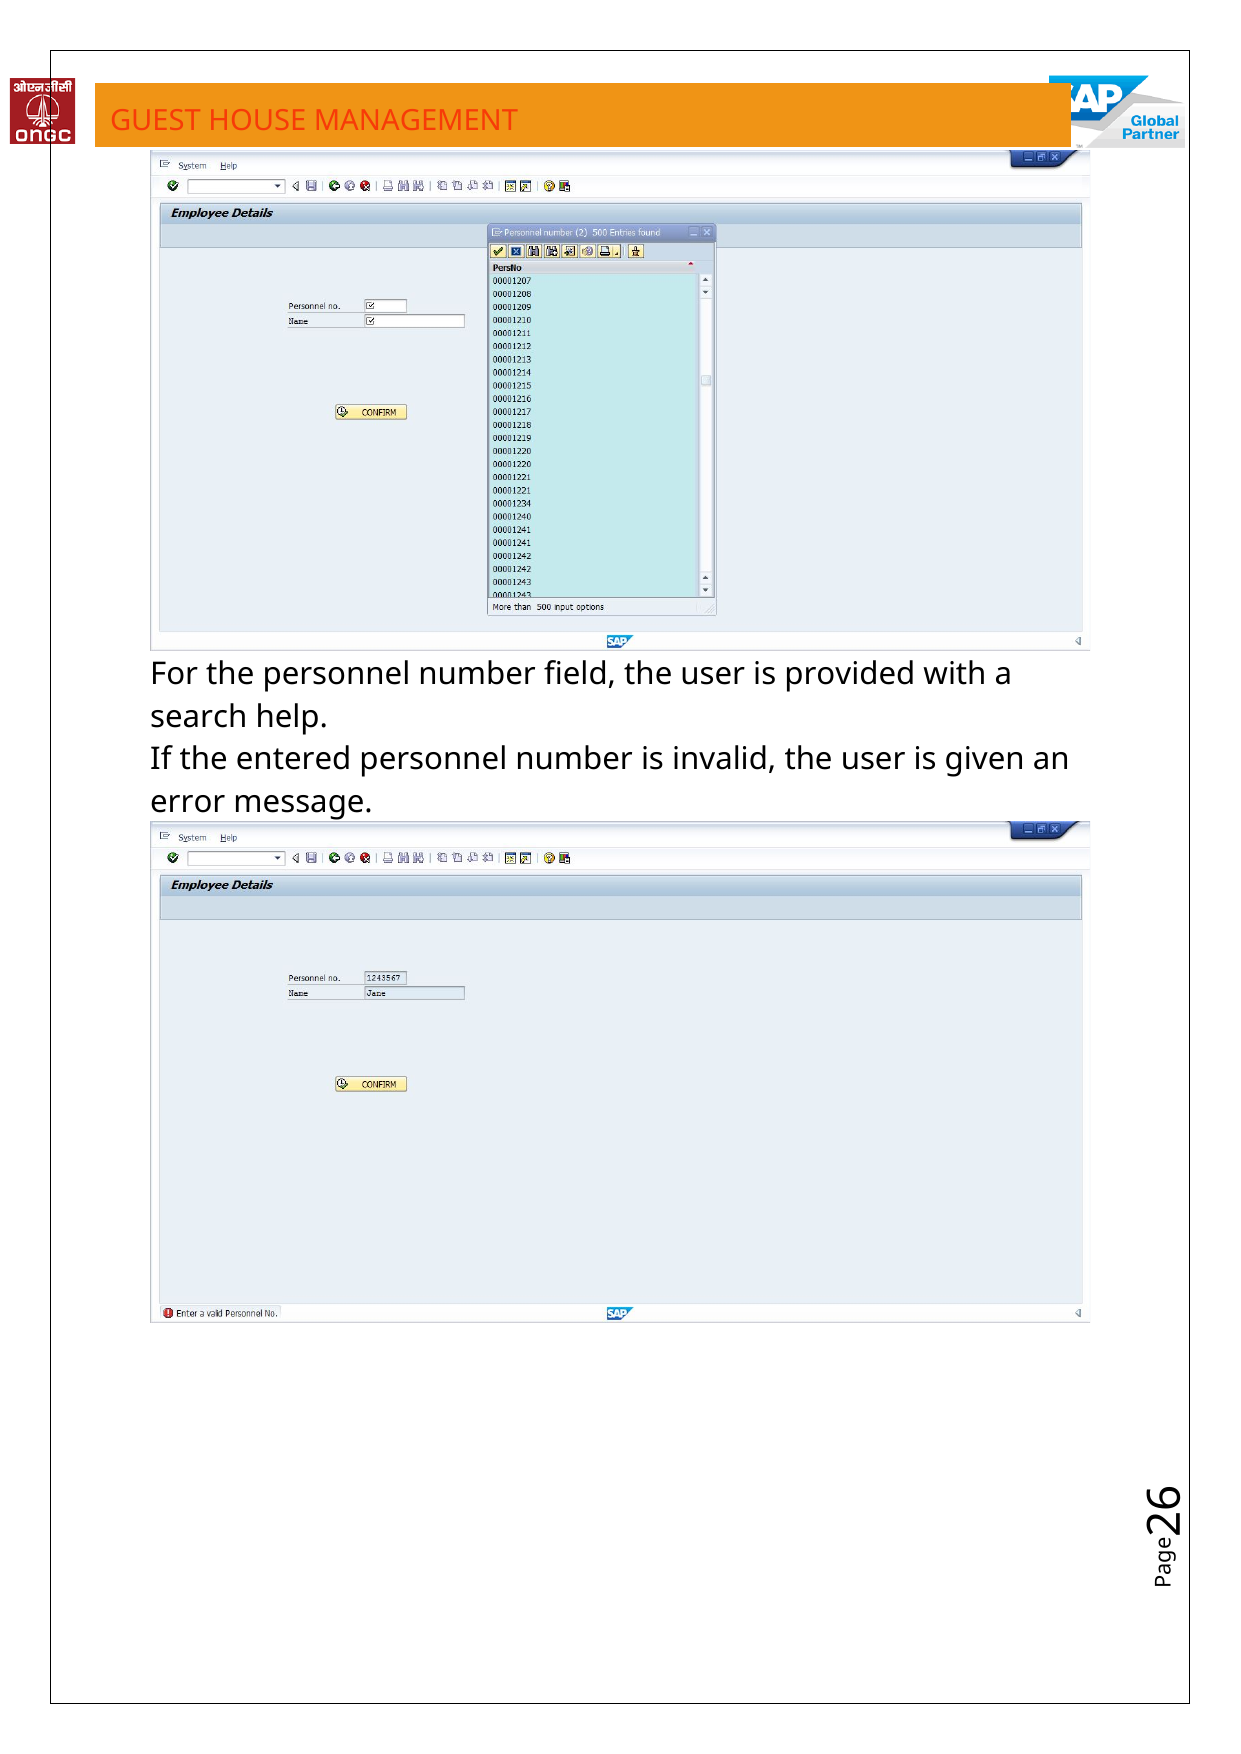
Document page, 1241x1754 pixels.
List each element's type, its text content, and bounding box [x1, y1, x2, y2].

picture [150, 150, 1091, 651]
picture [9, 78, 50, 144]
picture [150, 821, 1091, 1323]
picture [1045, 75, 1188, 149]
text For the personnel number field, the user is provided with a search help. [150, 651, 1090, 736]
picture [51, 78, 75, 144]
text If the entered personnel number is invalid, the user is given an error message. [150, 736, 1090, 821]
